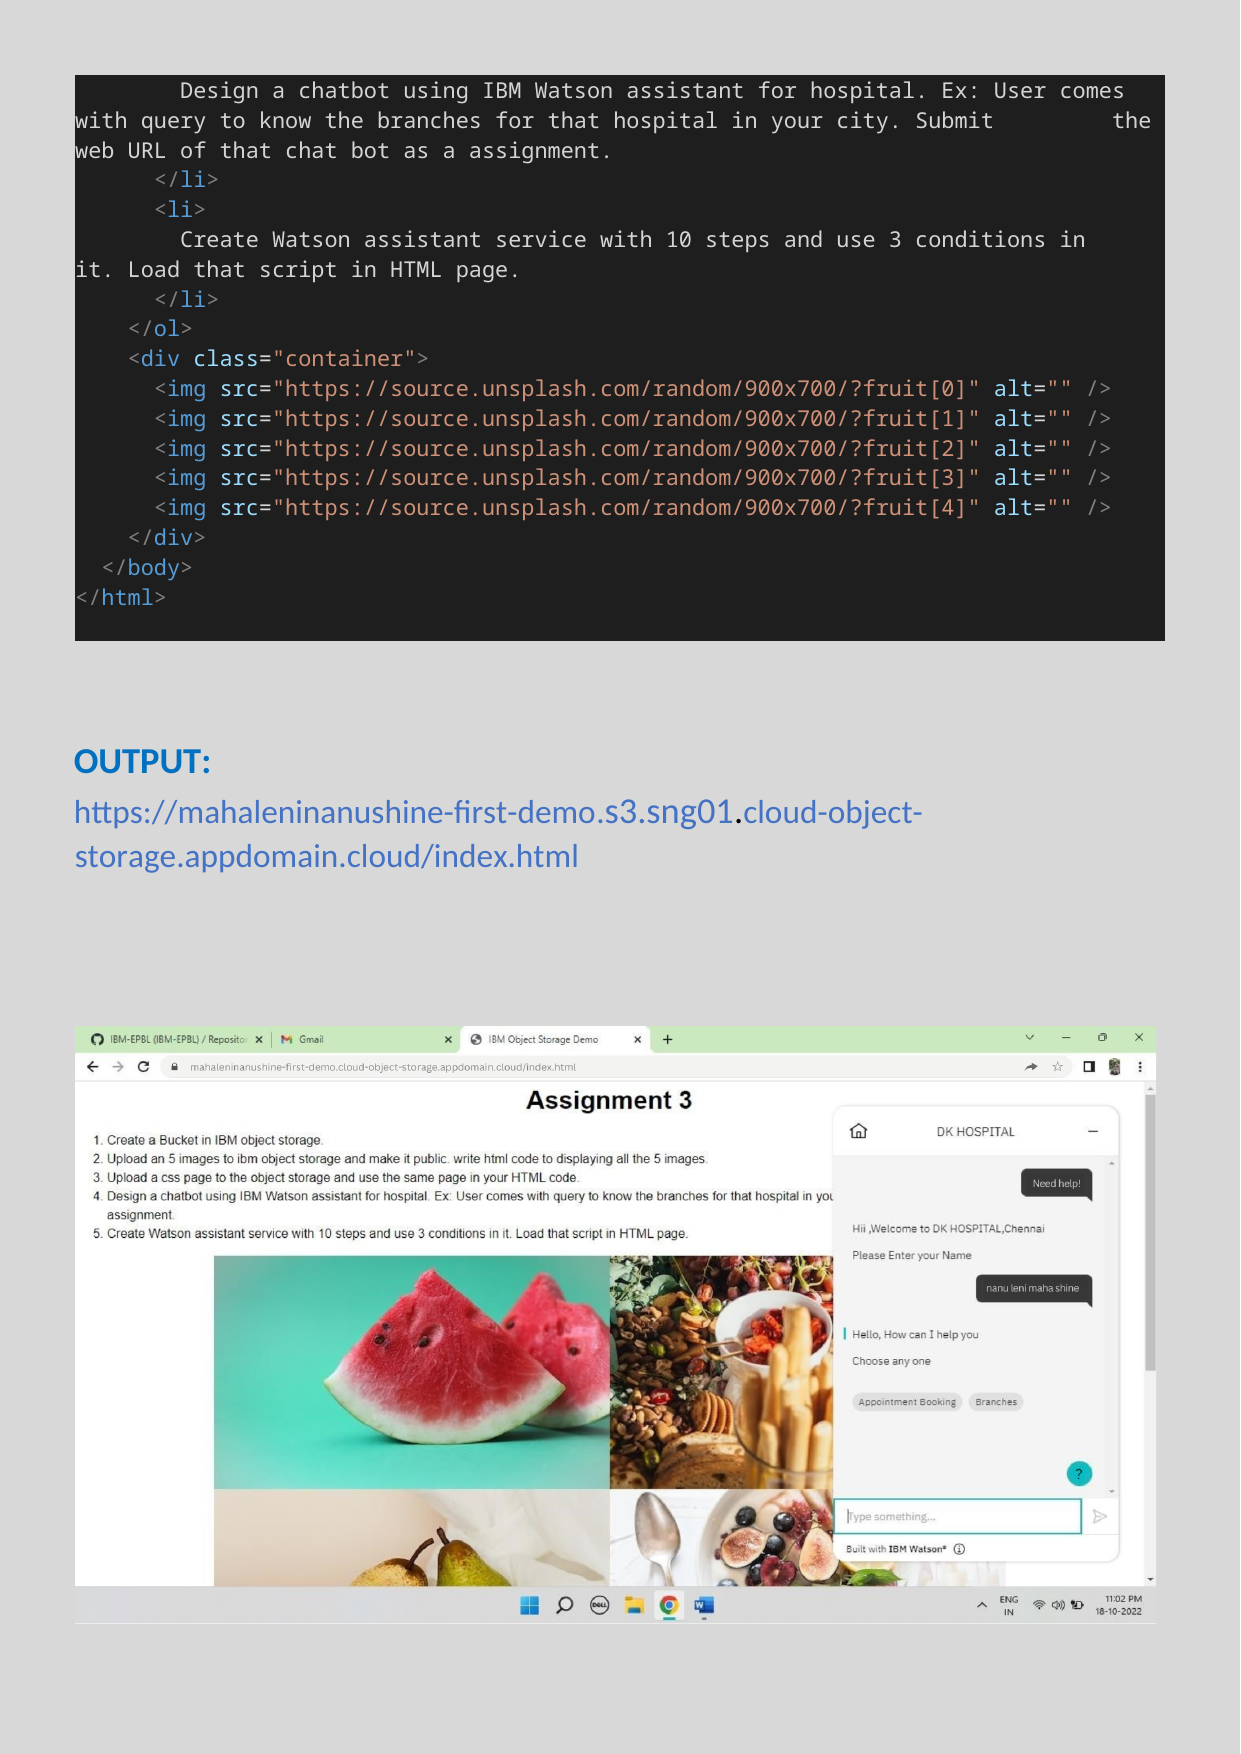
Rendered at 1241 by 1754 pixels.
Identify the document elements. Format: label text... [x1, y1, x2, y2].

text </html> [75, 581, 1165, 611]
text <img src="https://source.unsplash.com/random/900x700/?fruit[1]" alt="" /> [75, 403, 1165, 432]
text </li> [75, 164, 1165, 194]
picture [75, 1026, 1157, 1624]
text <div class="container"> [75, 343, 1165, 373]
text Create Watson assistant service with 10 steps and use 3 conditions in it. Load that script in HTML page. [75, 224, 1165, 283]
text </li> [75, 283, 1165, 313]
text <li> [75, 194, 1165, 224]
text https://mahaleninanushine-first-demo.s3.sng01.cloud-object-storage.appdomain.cloud/index.html [73, 788, 1165, 876]
text <img src="https://source.unsplash.com/random/900x700/?fruit[0]" alt="" /> [75, 373, 1165, 403]
text </ol> [75, 313, 1165, 343]
text </body> [75, 552, 1165, 581]
text Design a chatbot using IBM Watson assistant for hospital. Ex: User comes with query to know the branches for that hospital in your city. Submit the web URL of that chat bot as a assignment. [75, 75, 1165, 164]
text </div> [75, 522, 1165, 552]
text <img src="https://source.unsplash.com/random/900x700/?fruit[4]" alt="" /> [75, 492, 1165, 522]
text <img src="https://source.unsplash.com/random/900x700/?fruit[3]" alt="" /> [75, 462, 1165, 492]
text <img src="https://source.unsplash.com/random/900x700/?fruit[2]" alt="" /> [75, 432, 1165, 462]
text OUTPUT: [73, 738, 1165, 783]
